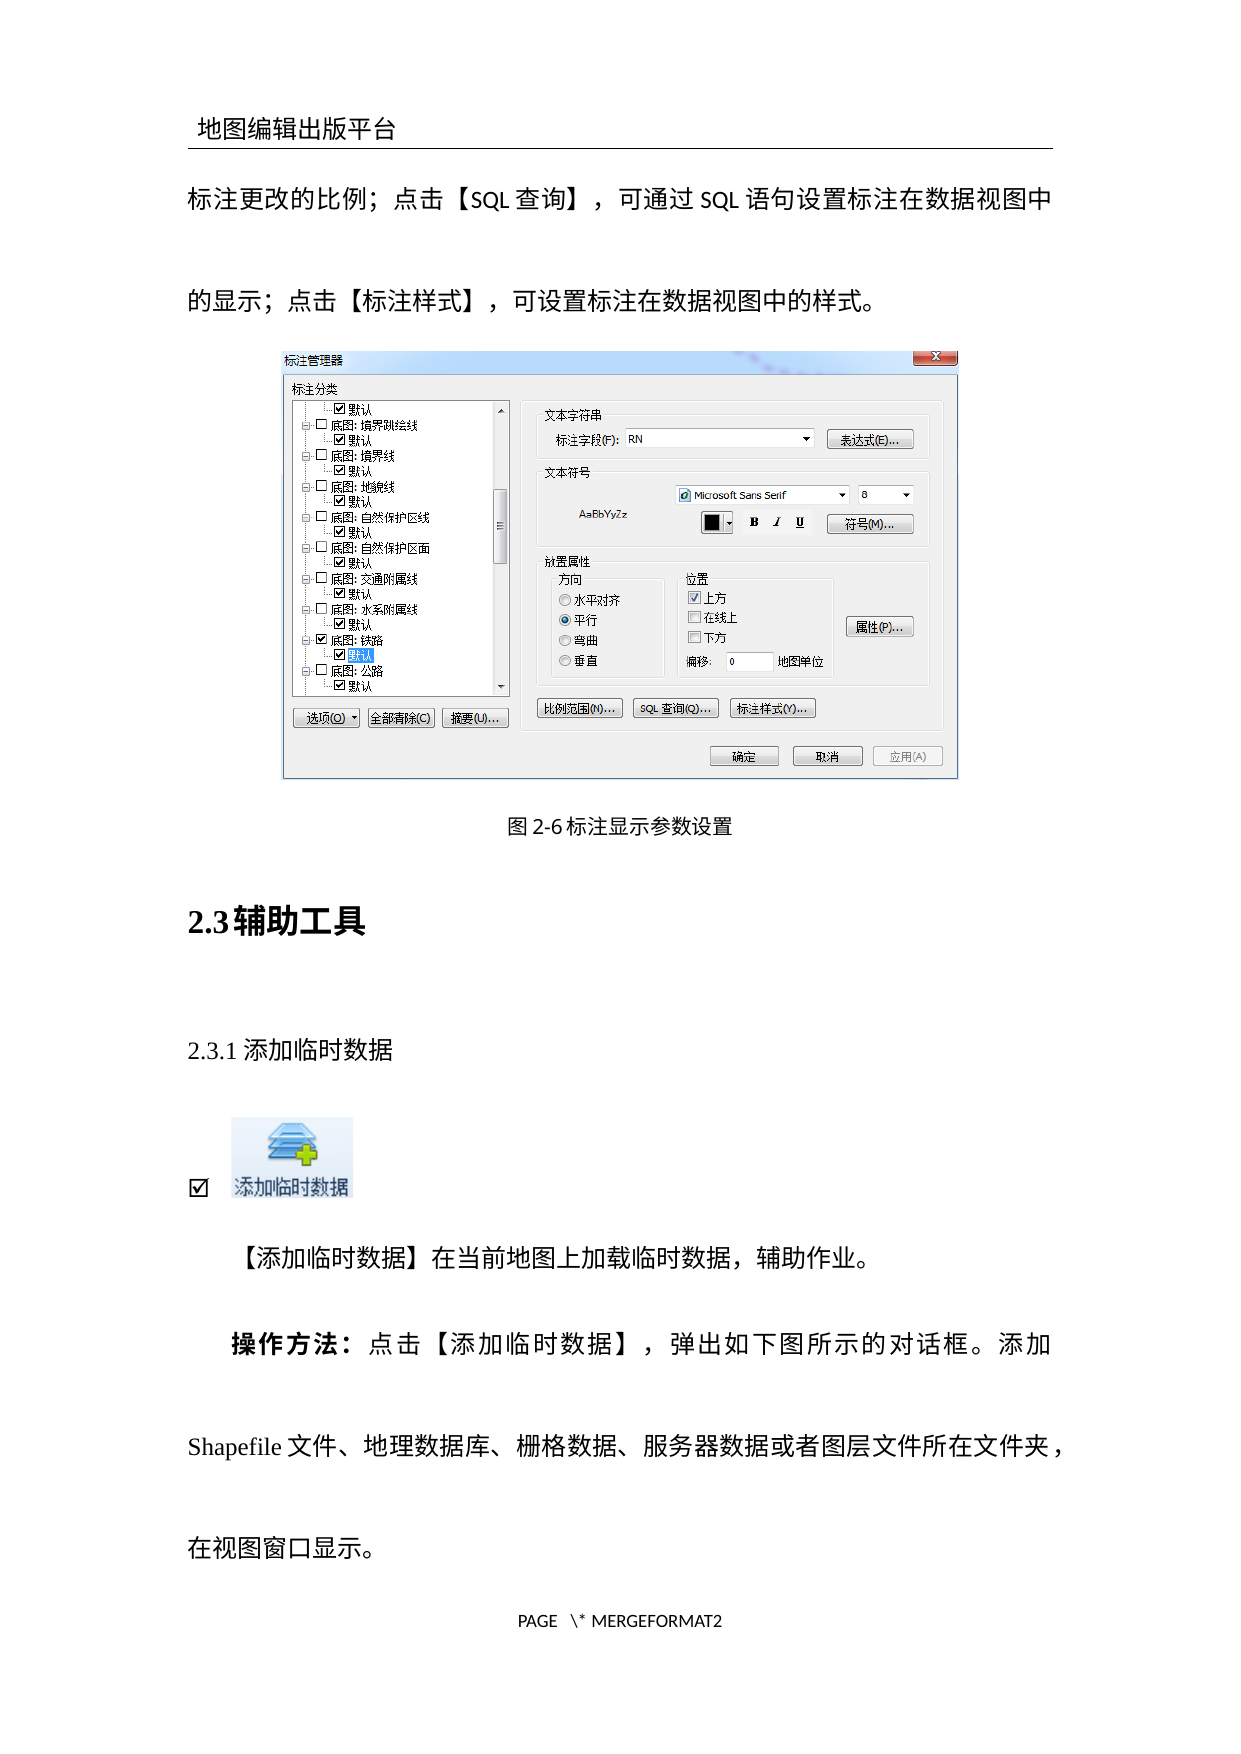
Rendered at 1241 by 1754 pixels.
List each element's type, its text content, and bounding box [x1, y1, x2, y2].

picture [231, 1117, 354, 1198]
subtitle 辅助工具 [187, 884, 1053, 952]
text 图2-6标注显示参数设置 [187, 808, 1053, 842]
text 【添加临时数据】在当前地图上加载临时数据，辅助作业。 [187, 1223, 1053, 1291]
subtitle 2.3.1 添加临时数据 [187, 1015, 1053, 1083]
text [187, 164, 1053, 334]
picture [281, 351, 959, 780]
text 操作方法：点击【添加临时数据】，弹出如下图所示的对话框。添加Shapefile文件、地理数据库、栅格数据、服务器数据或者图层文件所在文件夹，在视图窗口显示。 [187, 1309, 1053, 1581]
